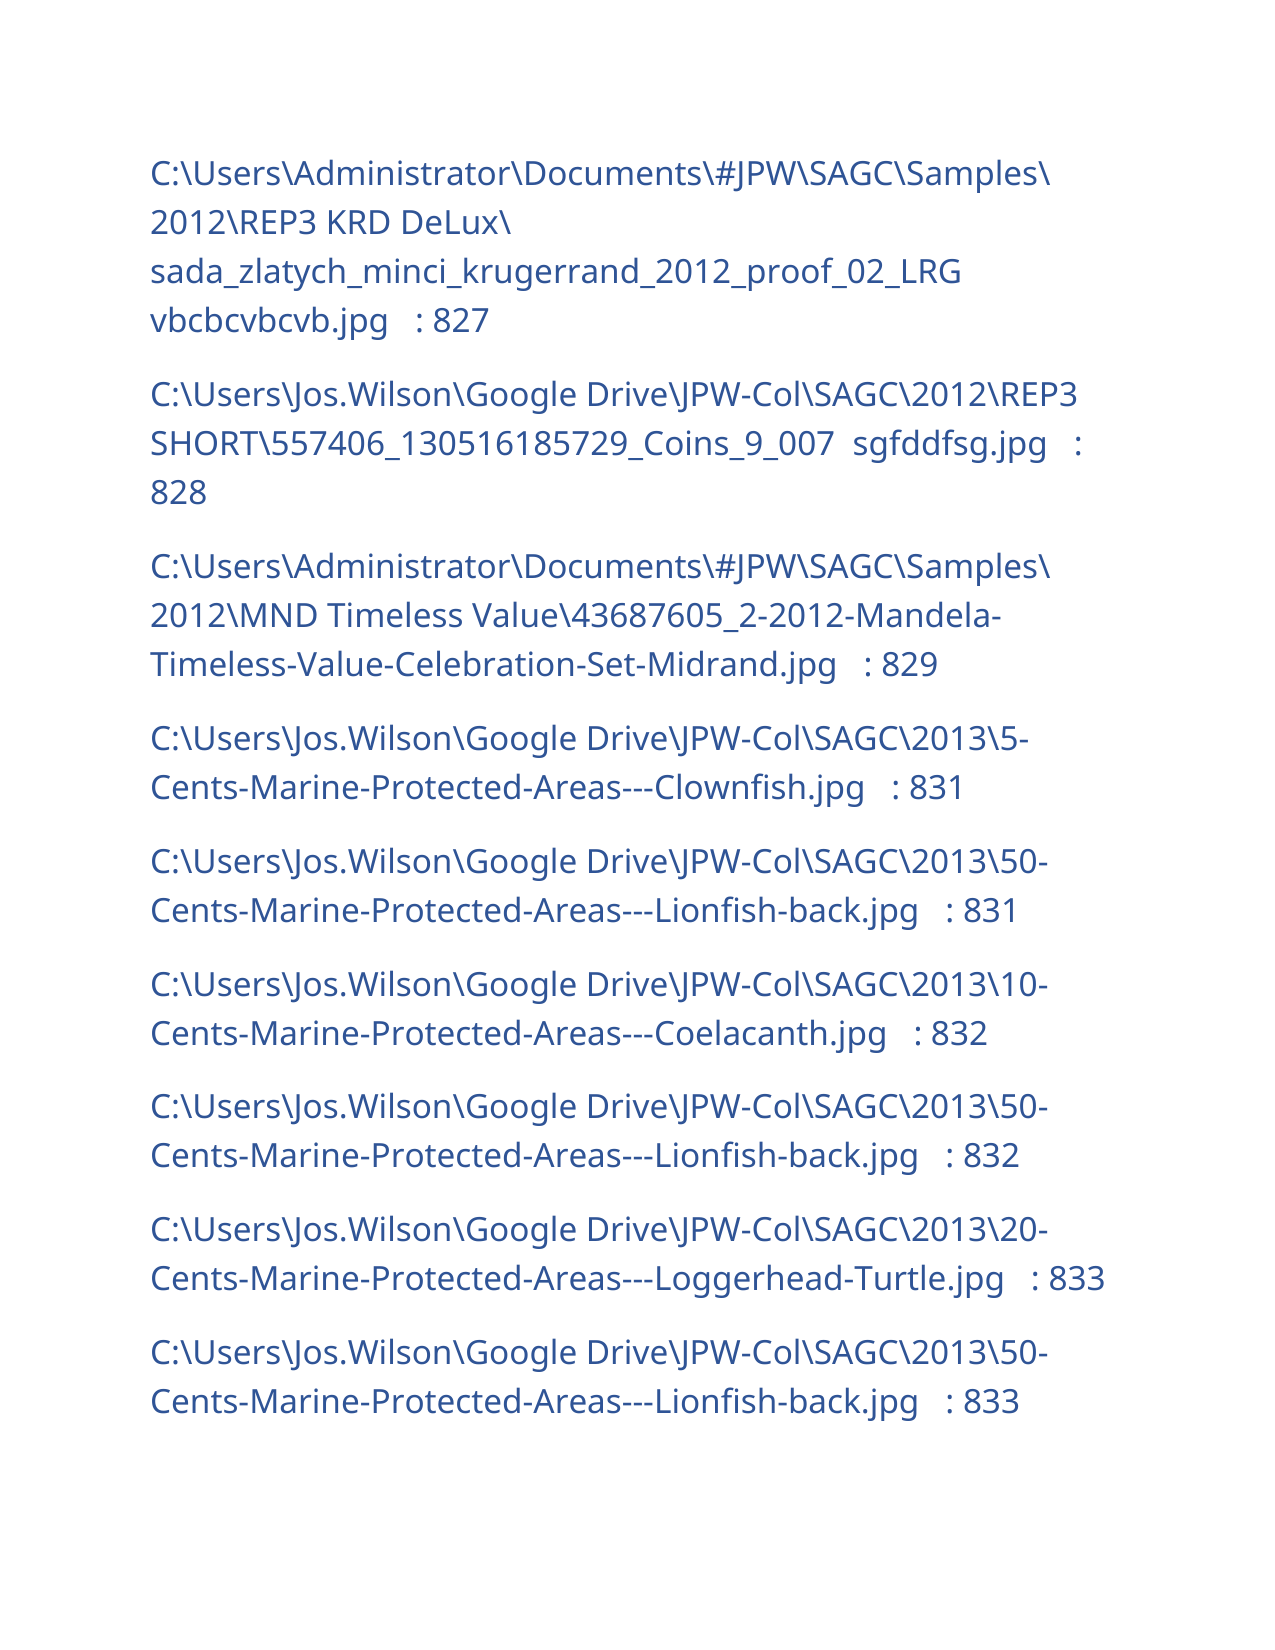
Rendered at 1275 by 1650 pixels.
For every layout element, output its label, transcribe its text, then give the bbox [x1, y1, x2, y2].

subtitle C:\Users\Administrator\Documents\#JPW\SAGC\Samples\2012\MND Timeless Value\43687605_2-2012-Mandela-Timeless-Value-Celebration-Set-Midrand.jpg : 829 [150, 543, 1125, 686]
subtitle C:\Users\Administrator\Documents\#JPW\SAGC\Samples\2012\REP3 KRD DeLux\sada_zlatych_minci_krugerrand_2012_proof_02_LRG vbcbcvbcvb.jpg : 827 [150, 150, 1125, 342]
subtitle C:\Users\Jos.Wilson\Google Drive\JPW-Col\SAGC\2012\REP3 SHORT\557406_130516185729_Coins_9_007 sgfddfsg.jpg : 828 [150, 371, 1125, 514]
subtitle C:\Users\Jos.Wilson\Google Drive\JPW-Col\SAGC\2013\5-Cents-Marine-Protected-Areas---Clownfish.jpg : 831 [150, 714, 1125, 809]
subtitle C:\Users\Jos.Wilson\Google Drive\JPW-Col\SAGC\2013\50-Cents-Marine-Protected-Areas---Lionfish-back.jpg : 833 [150, 1329, 1125, 1423]
subtitle C:\Users\Jos.Wilson\Google Drive\JPW-Col\SAGC\2013\10-Cents-Marine-Protected-Areas---Coelacanth.jpg : 832 [150, 960, 1125, 1055]
subtitle C:\Users\Jos.Wilson\Google Drive\JPW-Col\SAGC\2013\50-Cents-Marine-Protected-Areas---Lionfish-back.jpg : 831 [150, 837, 1125, 932]
subtitle C:\Users\Jos.Wilson\Google Drive\JPW-Col\SAGC\2013\50-Cents-Marine-Protected-Areas---Lionfish-back.jpg : 832 [150, 1083, 1125, 1178]
subtitle C:\Users\Jos.Wilson\Google Drive\JPW-Col\SAGC\2013\20-Cents-Marine-Protected-Areas---Loggerhead-Turtle.jpg : 833 [150, 1206, 1125, 1301]
